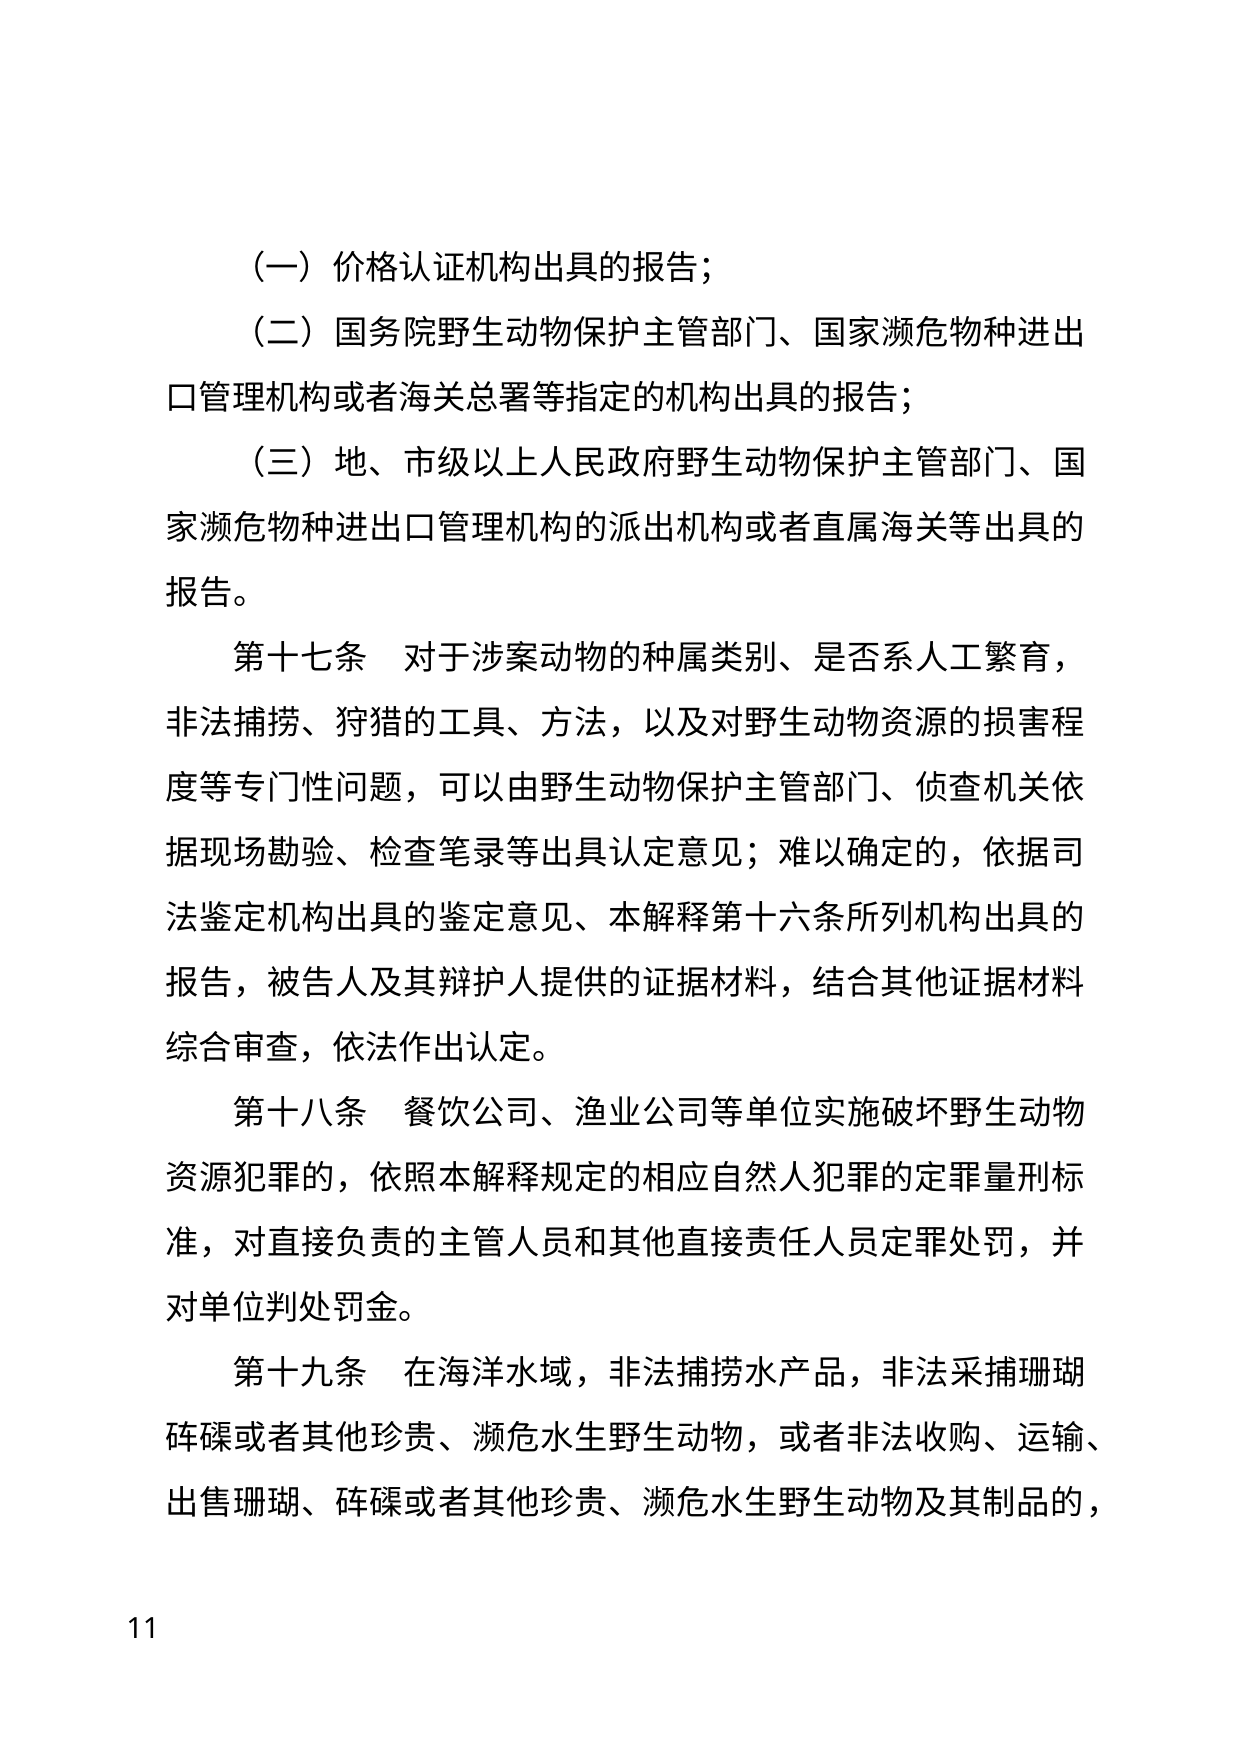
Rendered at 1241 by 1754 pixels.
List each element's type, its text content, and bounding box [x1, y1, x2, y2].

text 第十八条 餐饮公司、渔业公司等单位实施破坏野生动物资源犯罪的，依照本解释规定的相应自然人犯罪的定罪量刑标准，对直接负责的主管人员和其他直接责任人员定罪处罚，并对单位判处罚金。 [165, 1078, 1087, 1338]
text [165, 1338, 1087, 1533]
text （一）价格认证机构出具的报告； [165, 233, 1087, 298]
text （三）地、市级以上人民政府野生动物保护主管部门、国家濒危物种进出口管理机构的派出机构或者直属海关等出具的报告。 [165, 428, 1087, 623]
text 第十七条 对于涉案动物的种属类别、是否系人工繁育，非法捕捞、狩猎的工具、方法，以及对野生动物资源的损害程度等专门性问题，可以由野生动物保护主管部门、侦查机关依据现场勘验、检查笔录等出具认定意见；难以确定的，依据司法鉴定机构出具的鉴定意见、本解释第十六条所列机构出具的报告，被告人及其辩护人提供的证据材料，结合其他证据材料综合审查，依法作出认定。 [165, 623, 1087, 1078]
text （二）国务院野生动物保护主管部门、国家濒危物种进出口管理机构或者海关总署等指定的机构出具的报告； [165, 298, 1087, 428]
